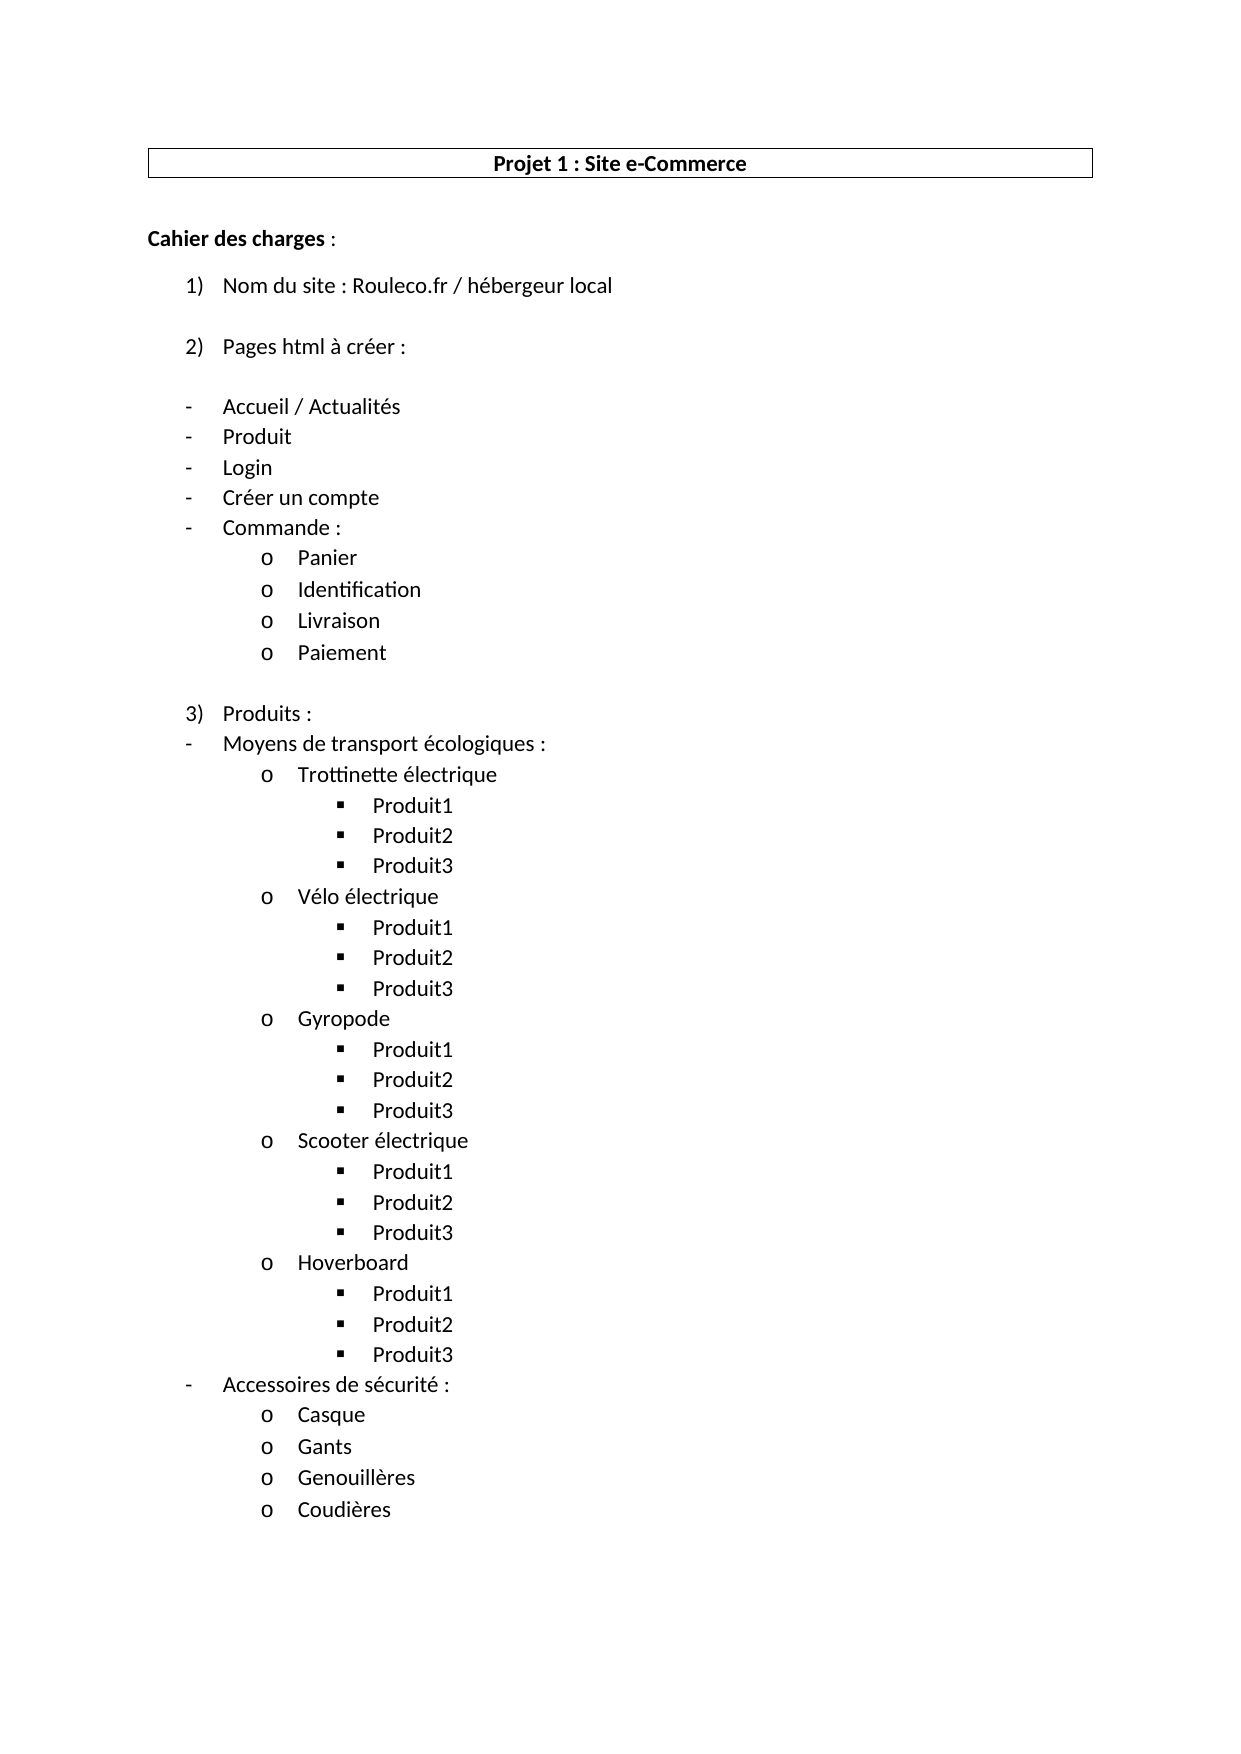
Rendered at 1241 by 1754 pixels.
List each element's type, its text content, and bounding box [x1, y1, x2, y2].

list Produit1 [335, 913, 1093, 941]
list Produit2 [335, 821, 1093, 849]
list Produit2 [335, 1310, 1093, 1338]
list Gants [260, 1432, 1093, 1461]
list Gyropode [260, 1004, 1093, 1033]
list Produit3 [335, 1096, 1093, 1124]
table_header Projet 1 : Site e-Commerce [149, 149, 1092, 177]
list Produit1 [335, 1279, 1093, 1308]
list Produit1 [335, 1157, 1093, 1186]
list Identification [260, 575, 1093, 604]
list Produit3 [335, 1218, 1093, 1246]
list Produit2 [335, 1188, 1093, 1216]
list Produit3 [335, 1340, 1093, 1368]
list Produit1 [335, 1035, 1093, 1063]
list Créer un compte [185, 483, 1093, 511]
list Paiement [260, 638, 1093, 667]
list Coudières [260, 1495, 1093, 1524]
list Accueil / Actualités [185, 392, 1093, 420]
text Cahier des charges : [148, 224, 1093, 253]
list Scooter électrique [260, 1126, 1093, 1155]
list Hoverboard [260, 1248, 1093, 1277]
list Panier [260, 543, 1093, 572]
list Vélo électrique [260, 882, 1093, 911]
list Moyens de transport écologiques : [185, 729, 1093, 758]
list Produit [185, 422, 1093, 451]
list Produit2 [335, 1066, 1093, 1094]
list Pages html à créer : [185, 332, 1093, 360]
list Nom du site : Rouleco.fr / hébergeur local [185, 271, 1093, 299]
list Produit1 [335, 791, 1093, 819]
list Genouillères [260, 1463, 1093, 1492]
list Produit3 [335, 974, 1093, 1002]
list Casque [260, 1400, 1093, 1429]
list Produit3 [335, 852, 1093, 880]
list Produit2 [335, 943, 1093, 972]
list Produits : [185, 699, 1093, 727]
list Accessoires de sécurité : [185, 1370, 1093, 1398]
list Trottinette électrique [260, 760, 1093, 789]
list Livraison [260, 606, 1093, 635]
list Login [185, 453, 1093, 481]
list Commande : [185, 513, 1093, 541]
